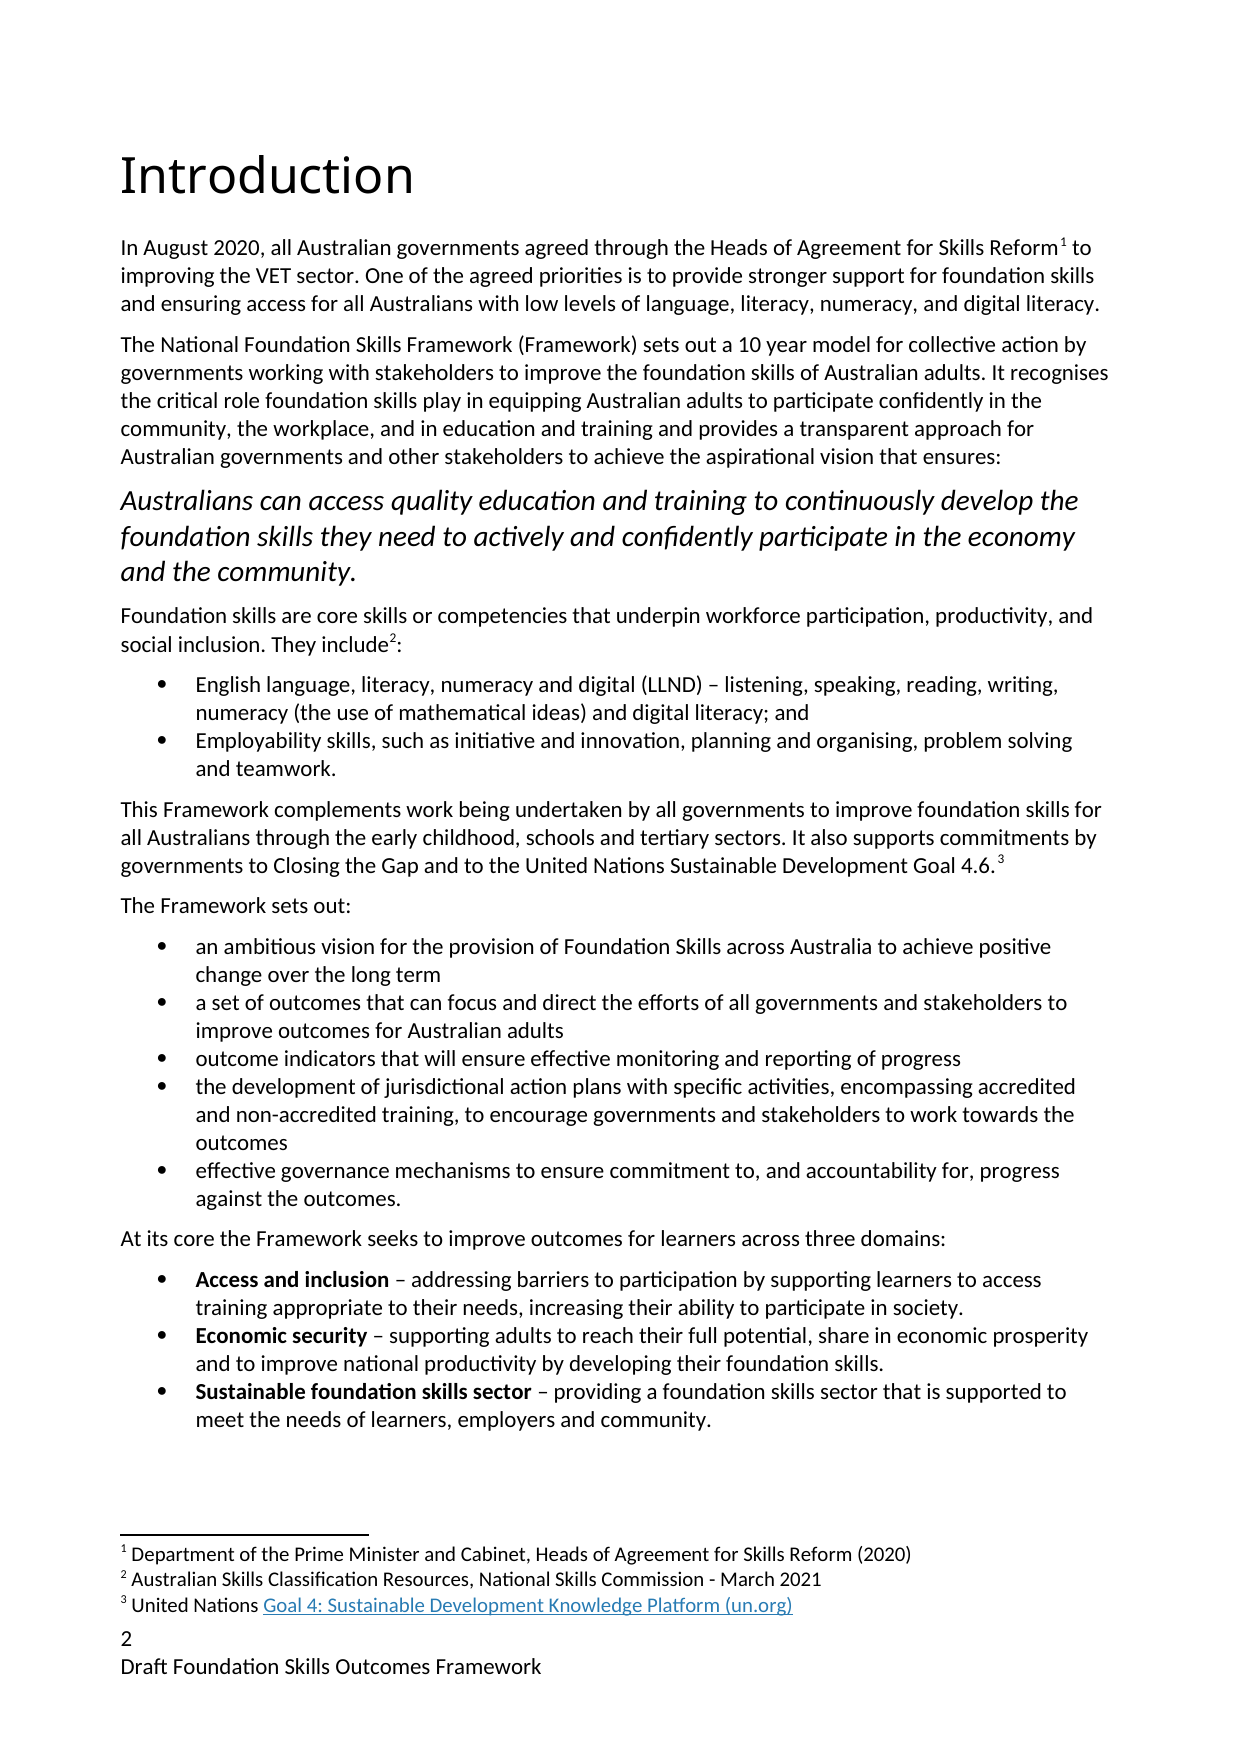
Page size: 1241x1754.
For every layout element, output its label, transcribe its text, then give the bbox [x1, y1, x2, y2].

text The National Foundation Skills Framework (Framework) sets out a 10 year model for collective action by governments working with stakeholders to improve the foundation skills of Australian adults. It recognises the critical role foundation skills play in equipping Australian adults to participate confidently in the community, the workplace, and in education and training and provides a transparent approach for Australian governments and other stakeholders to achieve the aspirational vision that ensures: [120, 330, 1110, 470]
list Economic security – supporting adults to reach their full potential, share in economic prosperity and to improve national productivity by developing their foundation skills. [158, 1321, 1110, 1377]
text At its core the Framework seeks to improve outcomes for learners across three domains: [120, 1224, 1110, 1253]
text This Framework complements work being undertaken by all governments to improve foundation skills for all Australians through the early childhood, schools and tertiary sectors. It also supports commitments by governments to Closing the Gap and to the United Nations Sustainable Development Goal 4.6. [120, 795, 1110, 879]
text In August 2020, all Australian governments agreed through the Heads of Agreement for Skills Reform to improving the VET sector. One of the agreed priorities is to provide stronger support for foundation skills and ensuring access for all Australians with low levels of language, literacy, numeracy, and digital literacy. [120, 233, 1110, 317]
list Sustainable foundation skills sector – providing a foundation skills sector that is supported to meet the needs of learners, employers and community. [158, 1377, 1110, 1433]
subtitle Introduction [120, 140, 1110, 208]
text Australians can access quality education and training to continuously develop the foundation skills they need to actively and confidently participate in the economy and the community. [120, 482, 1110, 589]
text Foundation skills are core skills or competencies that underpin workforce participation, productivity, and social inclusion. They include: [120, 602, 1110, 658]
list English language, literacy, numeracy and digital (LLND) – listening, speaking, reading, writing, numeracy (the use of mathematical ideas) and digital literacy; and [158, 670, 1110, 726]
list outcome indicators that will ensure effective monitoring and reporting of progress [158, 1044, 1110, 1072]
list Access and inclusion – addressing barriers to participation by supporting learners to access training appropriate to their needs, increasing their ability to participate in society. [158, 1265, 1110, 1321]
list effective governance mechanisms to ensure commitment to, and accountability for, progress against the outcomes. [158, 1156, 1110, 1212]
list the development of jurisdictional action plans with specific activities, encompassing accredited and non-accredited training, to encourage governments and stakeholders to work towards the outcomes [158, 1072, 1110, 1156]
list Employability skills, such as initiative and innovation, planning and organising, problem solving and teamwork. [158, 726, 1110, 782]
list a set of outcomes that can focus and direct the efforts of all governments and stakeholders to improve outcomes for Australian adults [158, 988, 1110, 1044]
text The Framework sets out: [120, 891, 1110, 919]
list an ambitious vision for the provision of Foundation Skills across Australia to achieve positive change over the long term [158, 932, 1110, 988]
